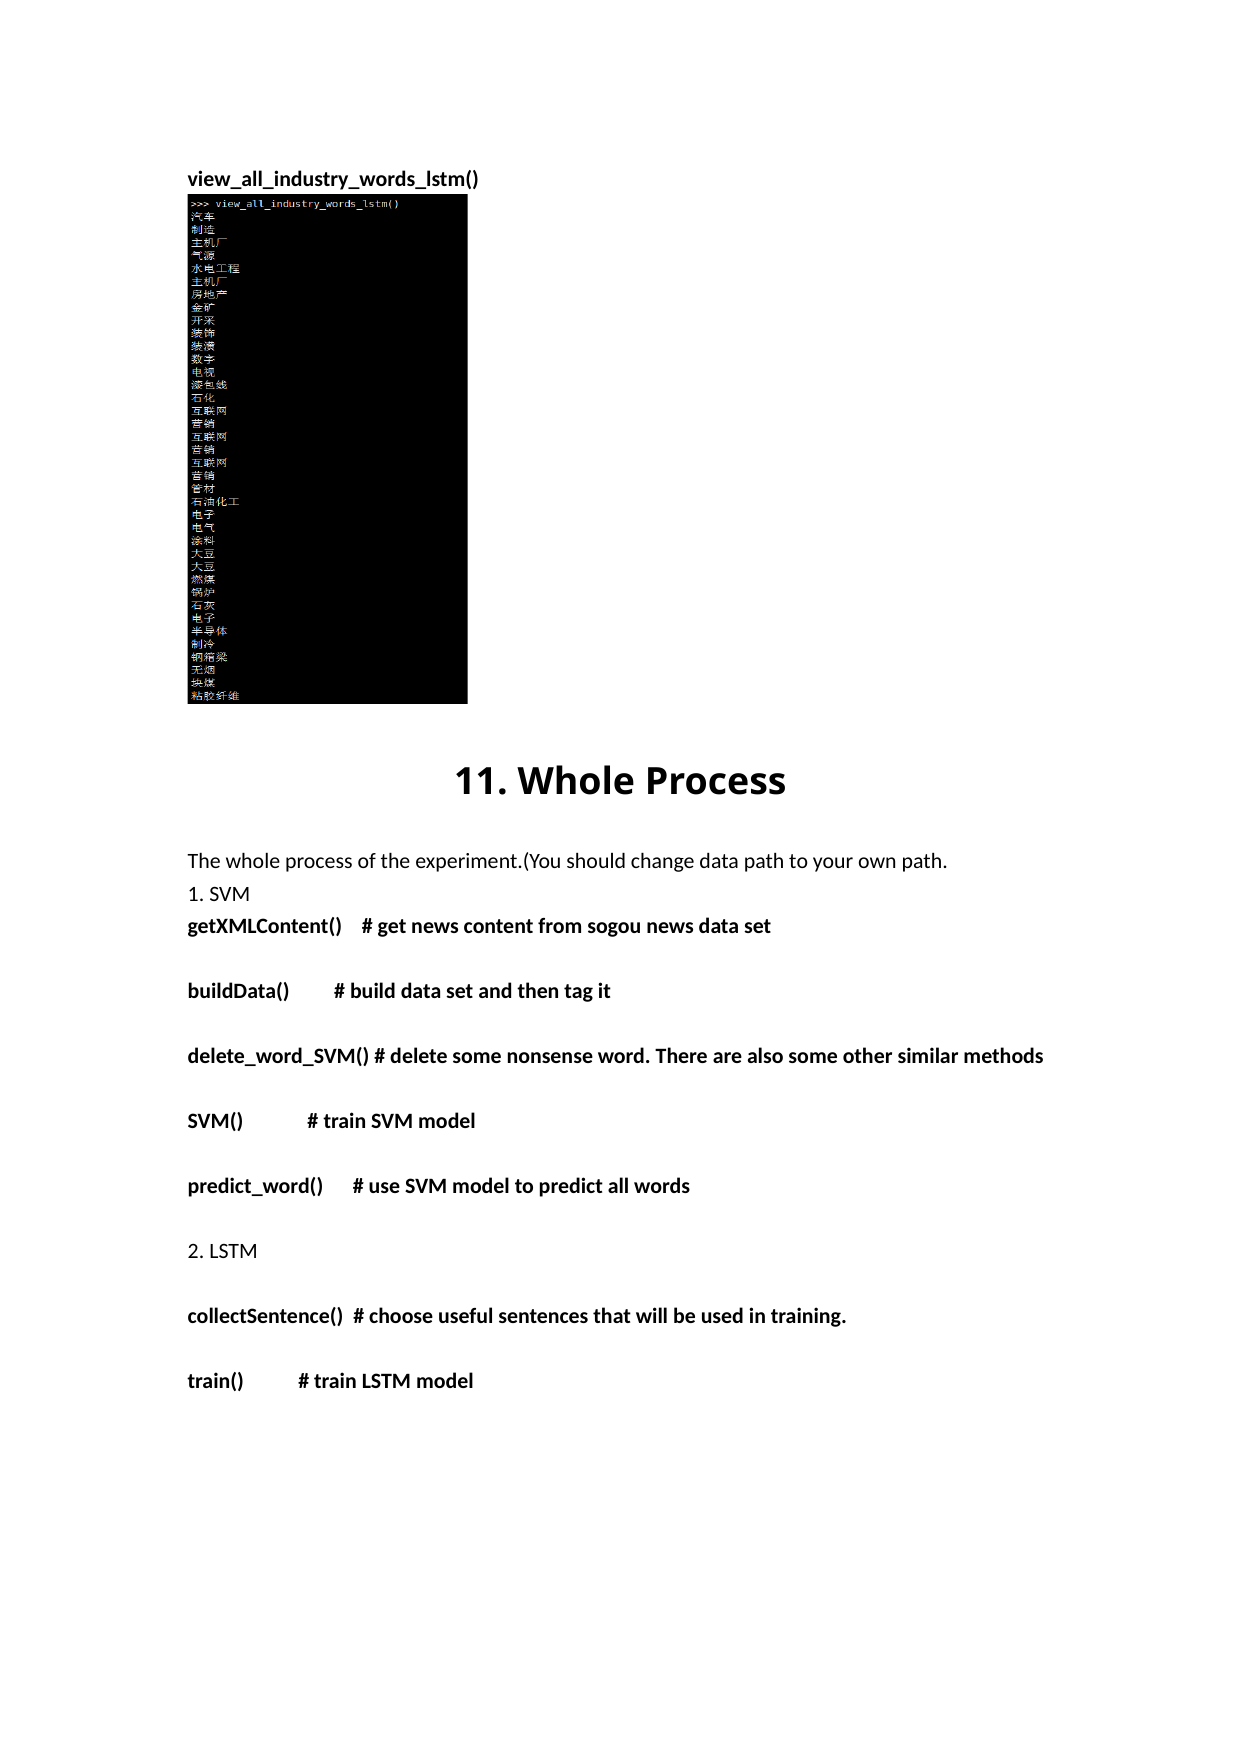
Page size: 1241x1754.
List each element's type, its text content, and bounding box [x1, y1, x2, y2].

list predict_word() # use SVM model to predict all words [187, 1169, 1053, 1202]
list delete_word_SVM() # delete some nonsense word. There are also some other similar methods [187, 1039, 1053, 1072]
list getXMLContent() # get news content from sogou news data set [187, 909, 1053, 942]
list SVM [187, 877, 1053, 909]
picture [187, 194, 468, 704]
text view_all_industry_words_lstm() [187, 162, 1053, 194]
list buildData() # build data set and then tag it [187, 974, 1053, 1007]
list collectSentence() # choose useful sentences that will be used in training. [187, 1299, 1053, 1332]
list LSTM [187, 1234, 1053, 1267]
list SVM() # train SVM model [187, 1104, 1053, 1137]
list The whole process of the experiment.(You should change data path to your own path. [187, 844, 1053, 877]
list Whole Process [187, 747, 1053, 812]
list train() # train LSTM model [187, 1364, 1053, 1397]
